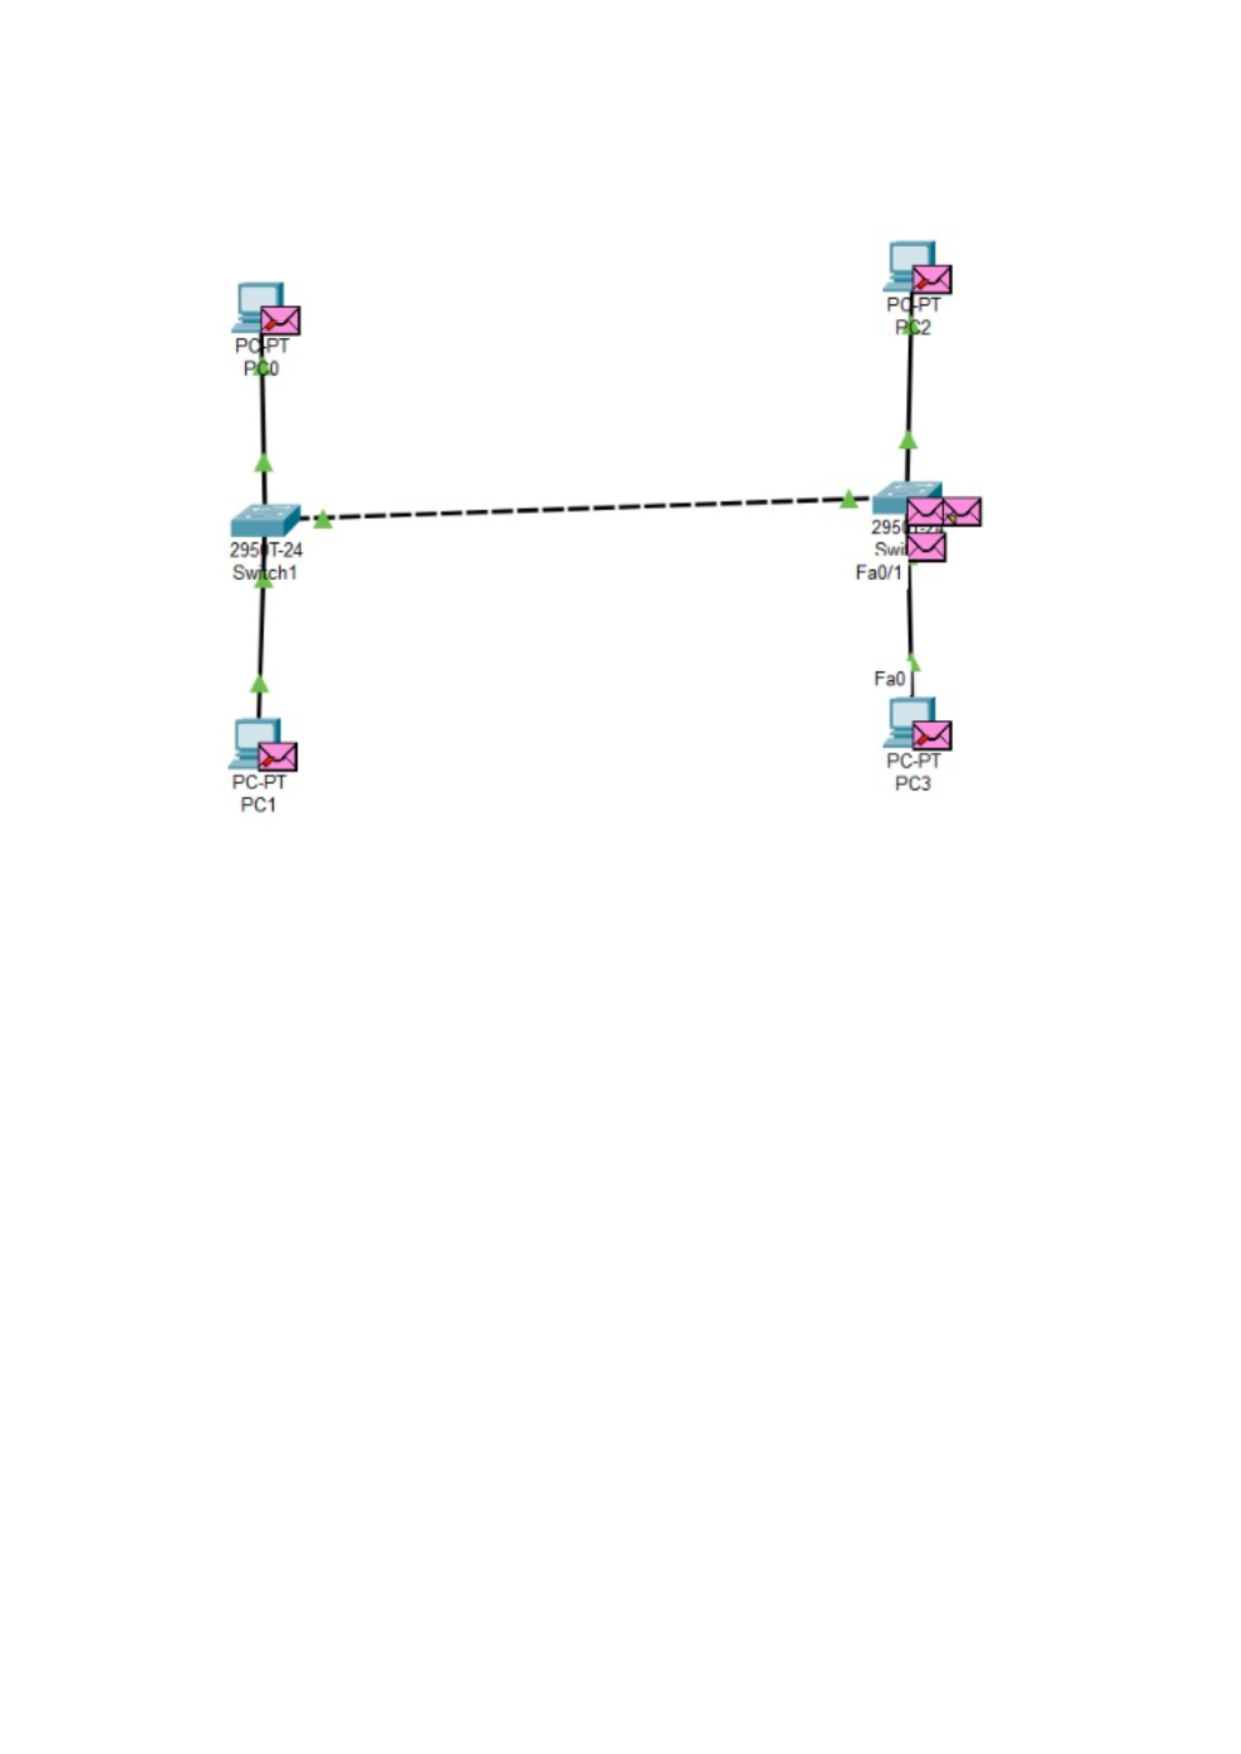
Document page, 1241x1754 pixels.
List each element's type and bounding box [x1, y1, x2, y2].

picture [150, 150, 1079, 897]
